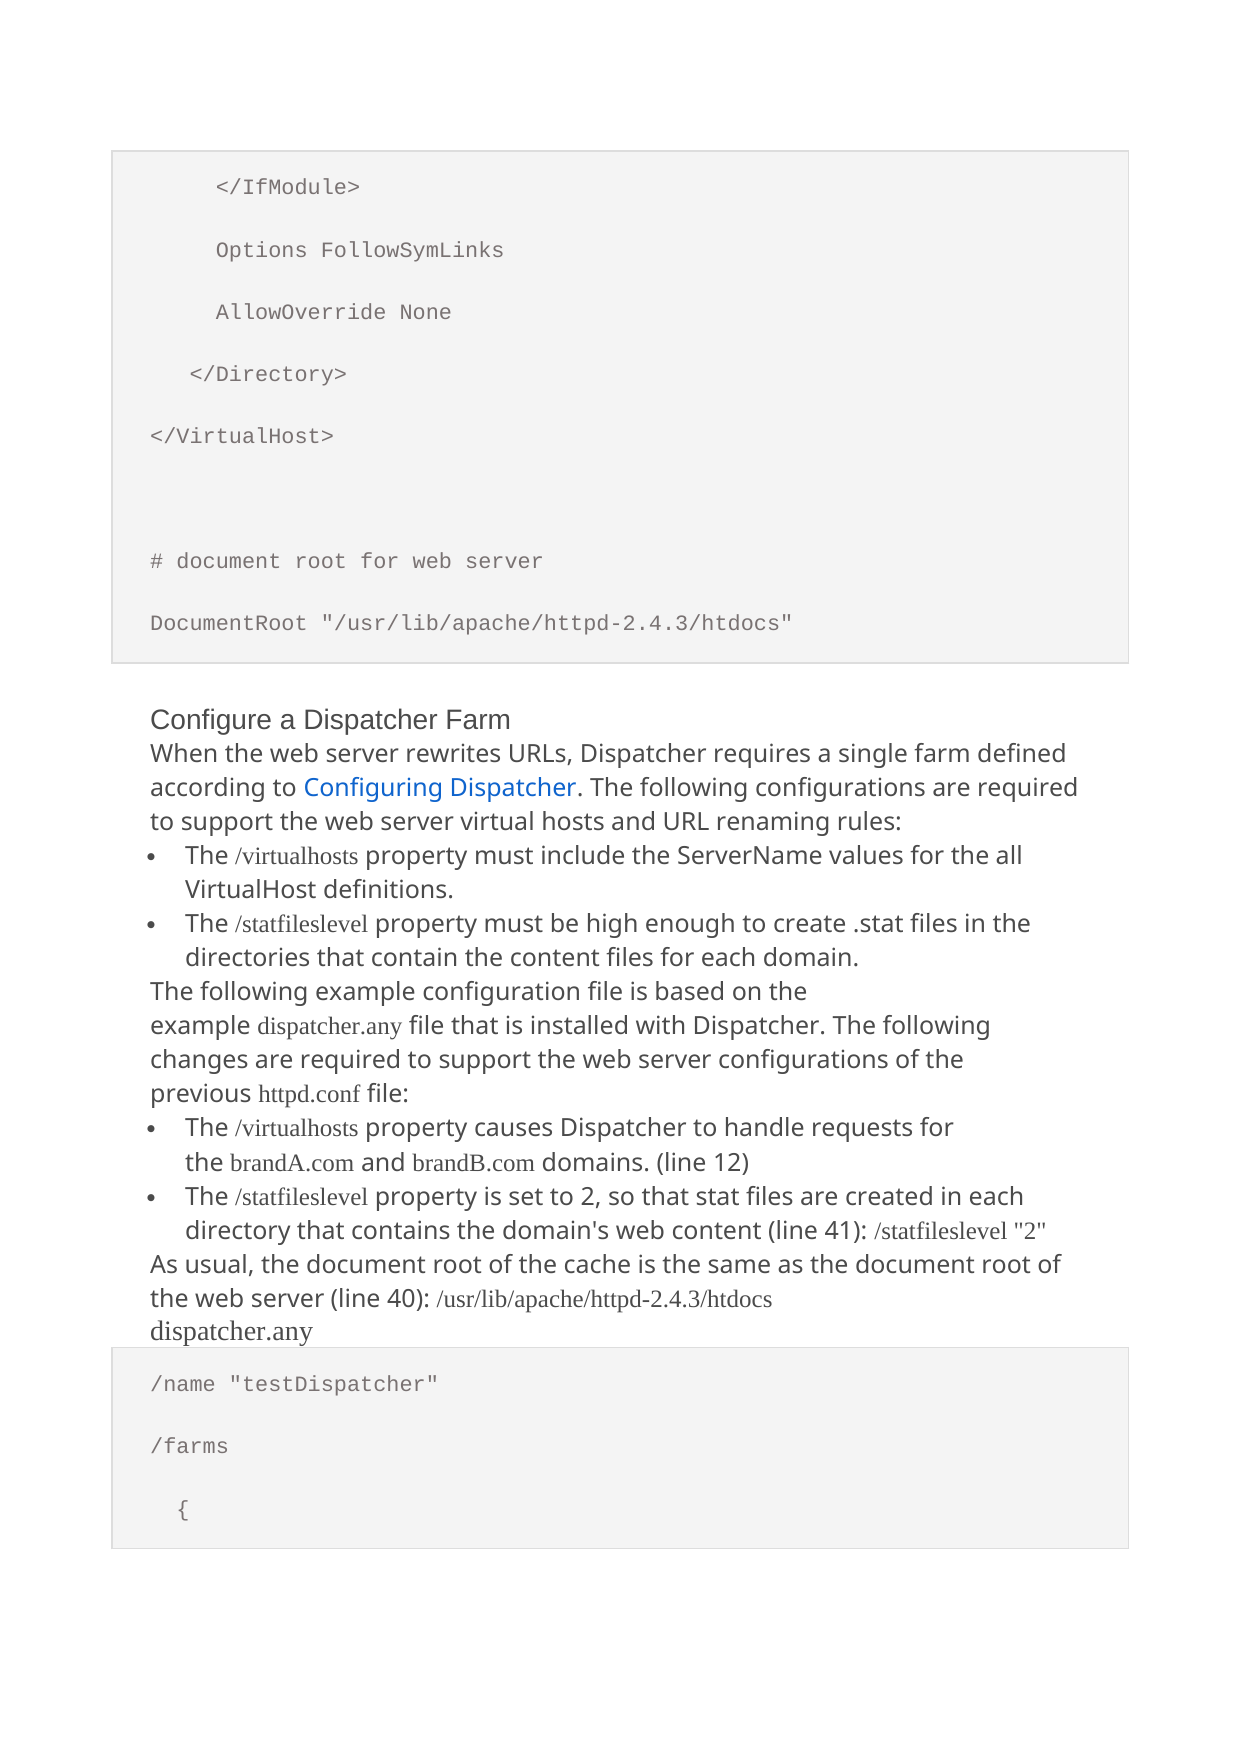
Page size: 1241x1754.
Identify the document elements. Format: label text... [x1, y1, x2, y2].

text dispatcher.any [150, 1314, 1090, 1347]
text Configure a Dispatcher Farm [150, 703, 1090, 735]
list The /statfileslevel property is set to 2, so that stat files are created in each directory that contains the domain's web content (line 41): /statfileslevel "2" [147, 1178, 1090, 1246]
text DocumentRoot "/usr/lib/apache/httpd-2.4.3/htdocs" [113, 586, 1128, 662]
list The /virtualhosts property causes Dispatcher to handle requests for the brandA.com and brandB.com domains. (line 12) [147, 1110, 1090, 1178]
text Options FollowSymLinks [113, 212, 1128, 264]
text { [113, 1471, 1128, 1548]
text </Directory> [113, 337, 1128, 388]
text </VirtualHost> [113, 399, 1128, 451]
list The /virtualhosts property must include the ServerName values for the all VirtualHost definitions. [147, 838, 1090, 906]
list The /statfileslevel property must be high enough to create .stat files in the directories that contain the content files for each domain. [147, 906, 1090, 974]
text /name "testDispatcher" [113, 1348, 1128, 1398]
text </IfModule> [113, 152, 1128, 201]
text The following example configuration file is based on the example dispatcher.any file that is installed with Dispatcher. The following changes are required to support the web server configurations of the previous httpd.conf file: [150, 974, 1090, 1110]
text When the web server rewrites URLs, Dispatcher requires a single farm defined according to Configuring Dispatcher. The following configurations are required to support the web server virtual hosts and URL renaming rules: [150, 735, 1090, 838]
text /farms [113, 1409, 1128, 1461]
text # document root for web server [113, 524, 1128, 575]
text As usual, the document root of the cache is the same as the document root of the web server (line 40): /usr/lib/apache/httpd-2.4.3/htdocs [150, 1246, 1090, 1314]
text AllowOverride None [113, 274, 1128, 326]
